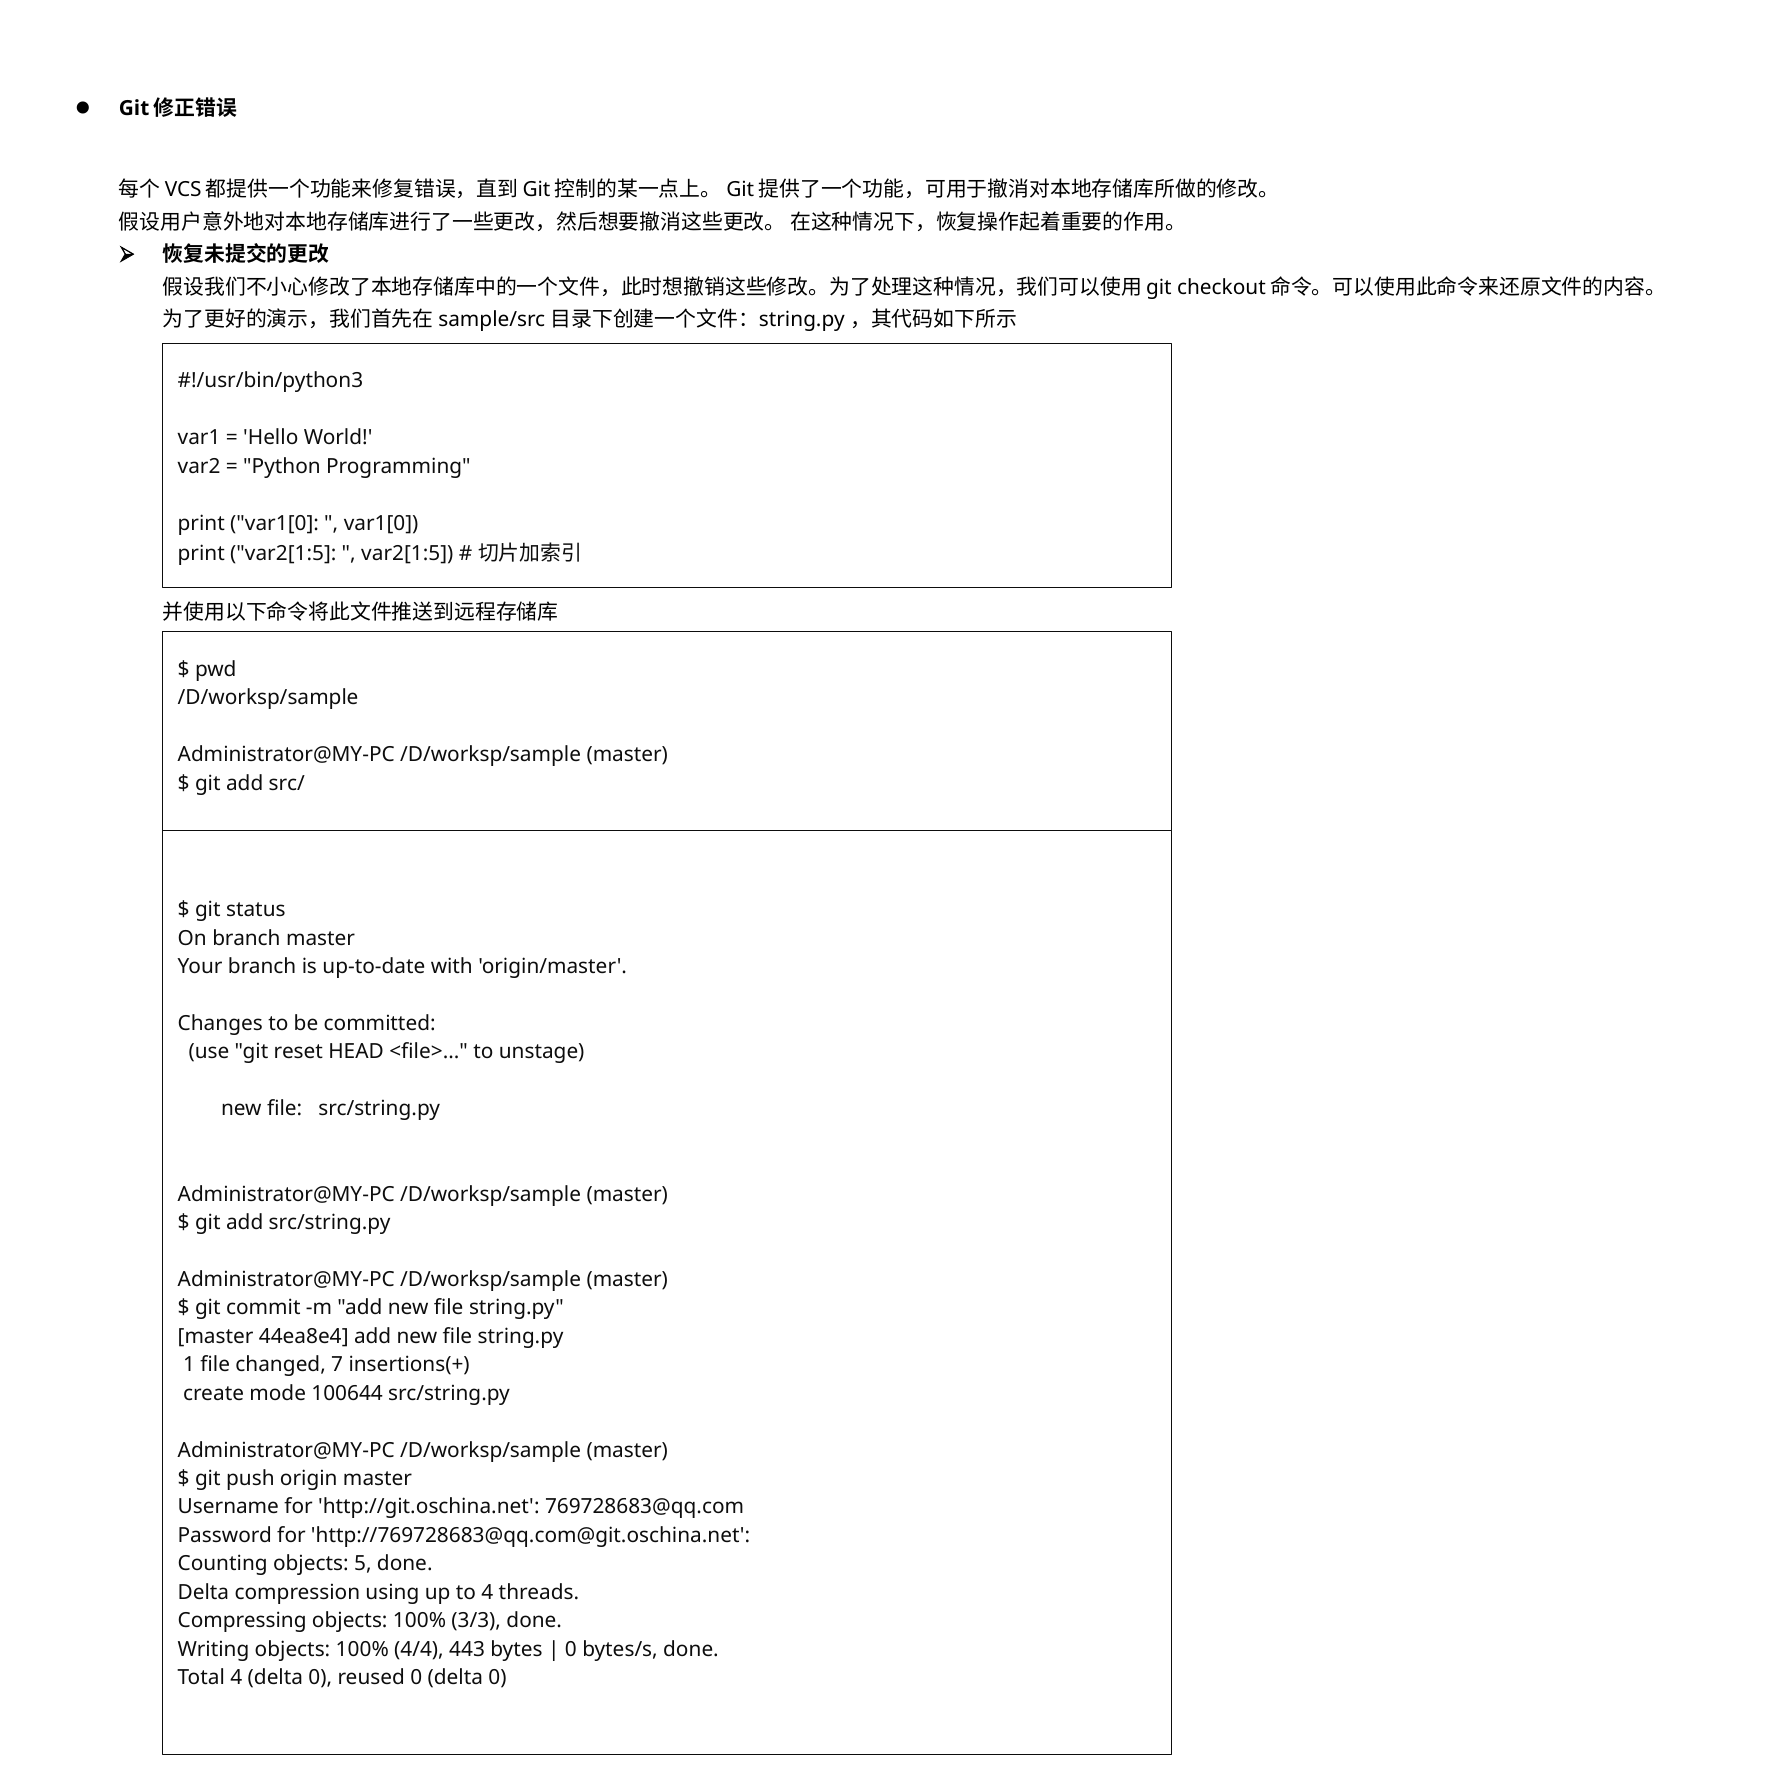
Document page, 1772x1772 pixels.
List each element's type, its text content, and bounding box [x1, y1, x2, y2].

text 假设用户意外地对本地存储库进行了一些更改，然后想要撤消这些更改。 在这种情况下，恢复操作起着重要的作用。 [119, 204, 1697, 236]
subtitle Git修正错误 [75, 90, 1697, 122]
text 假设我们不小心修改了本地存储库中的一个文件，此时想撤销这些修改。为了处理这种情况，我们可以使用git checkout命令。可以使用此命令来还原文件的内容。 [162, 269, 1697, 301]
text 每个VCS都提供一个功能来修复错误，直到Git控制的某一点上。 Git提供了一个功能，可用于撤消对本地存储库所做的修改。 [119, 171, 1697, 204]
text 为了更好的演示，我们首先在 sample/src 目录下创建一个文件：string.py ，其代码如下所示 [162, 301, 1697, 334]
text 并使用以下命令将此文件推送到远程存储库 [162, 594, 1697, 626]
list 恢复未提交的更改 [119, 236, 1697, 269]
